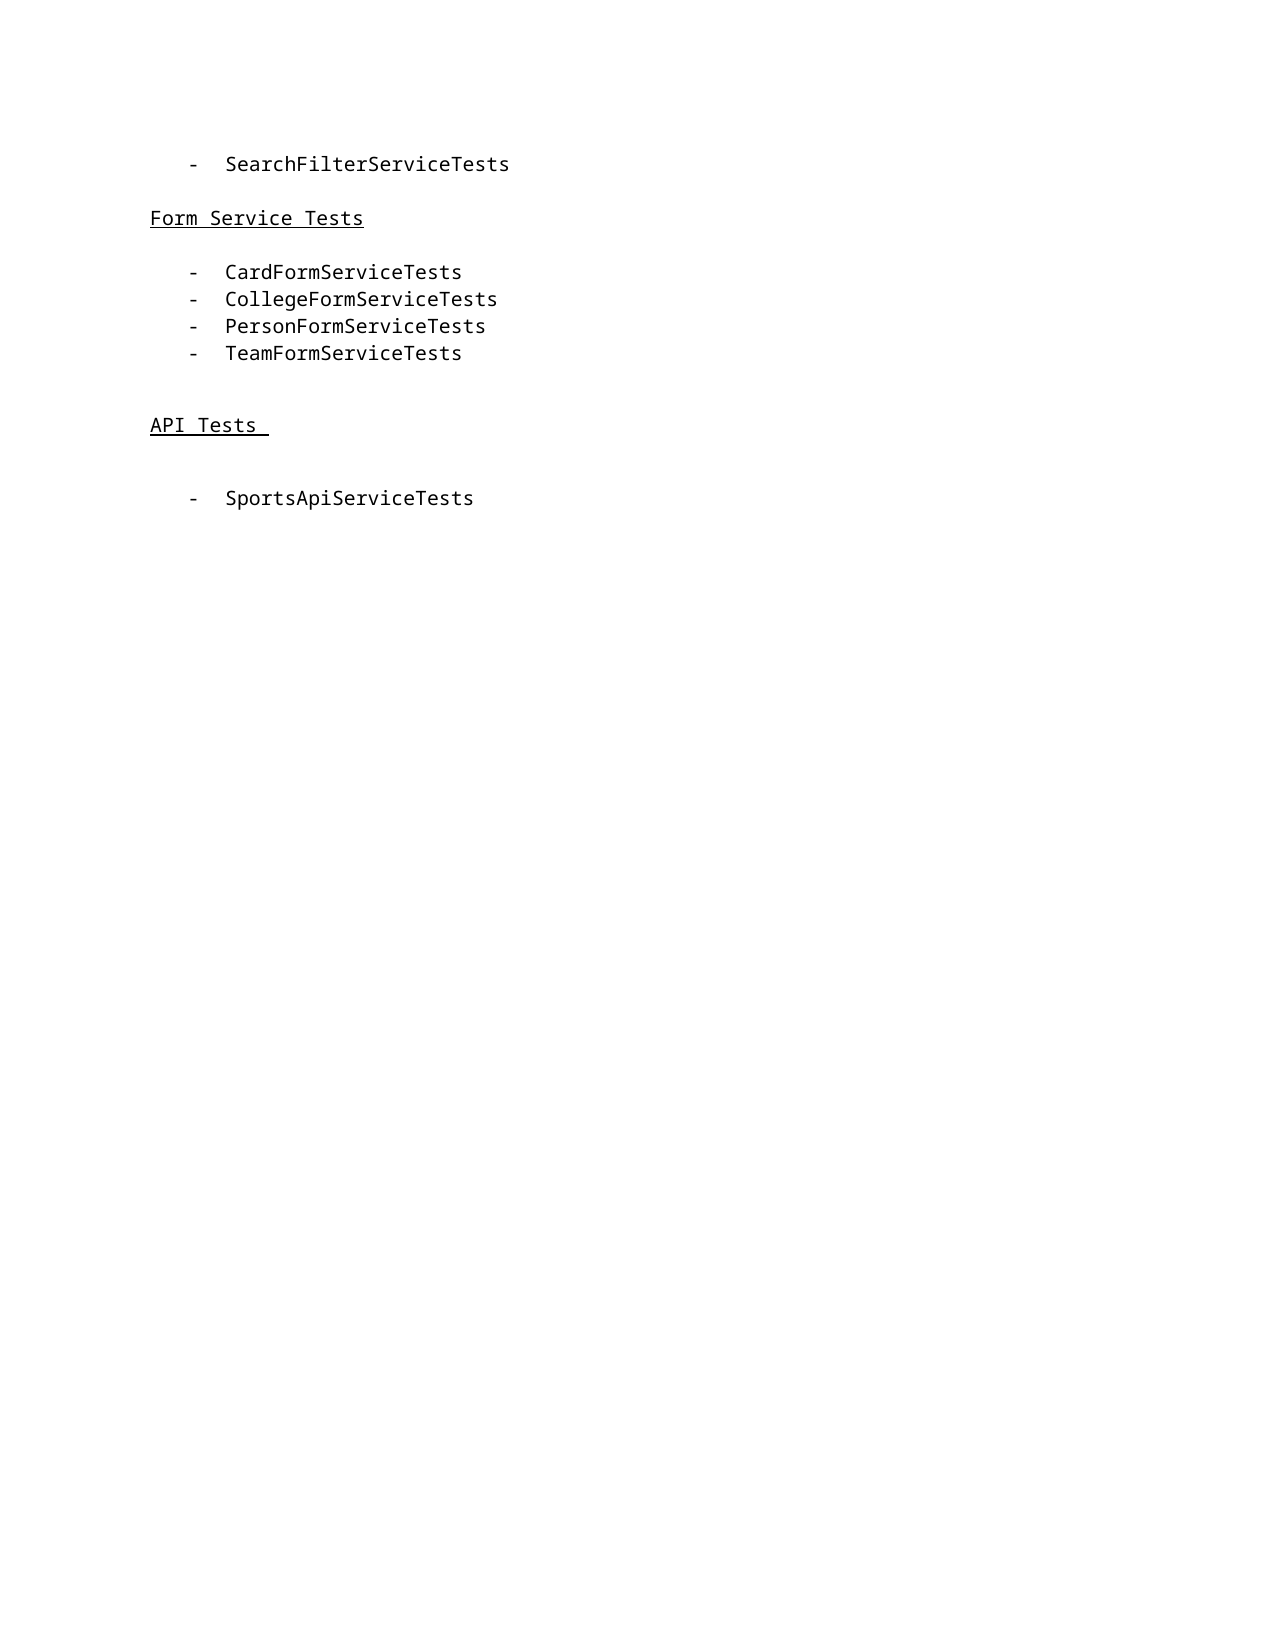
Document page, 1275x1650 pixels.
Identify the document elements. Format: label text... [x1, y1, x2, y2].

text API Tests [150, 412, 1125, 438]
list PersonFormServiceTests [187, 312, 1125, 339]
text Form Service Tests [150, 204, 1125, 231]
list SearchFilterServiceTests [187, 150, 1125, 177]
list CollegeFormServiceTests [187, 285, 1125, 312]
list CardFormServiceTests [187, 258, 1125, 285]
list TeamFormServiceTests [187, 339, 1125, 366]
list SportsApiServiceTests [187, 484, 1125, 511]
